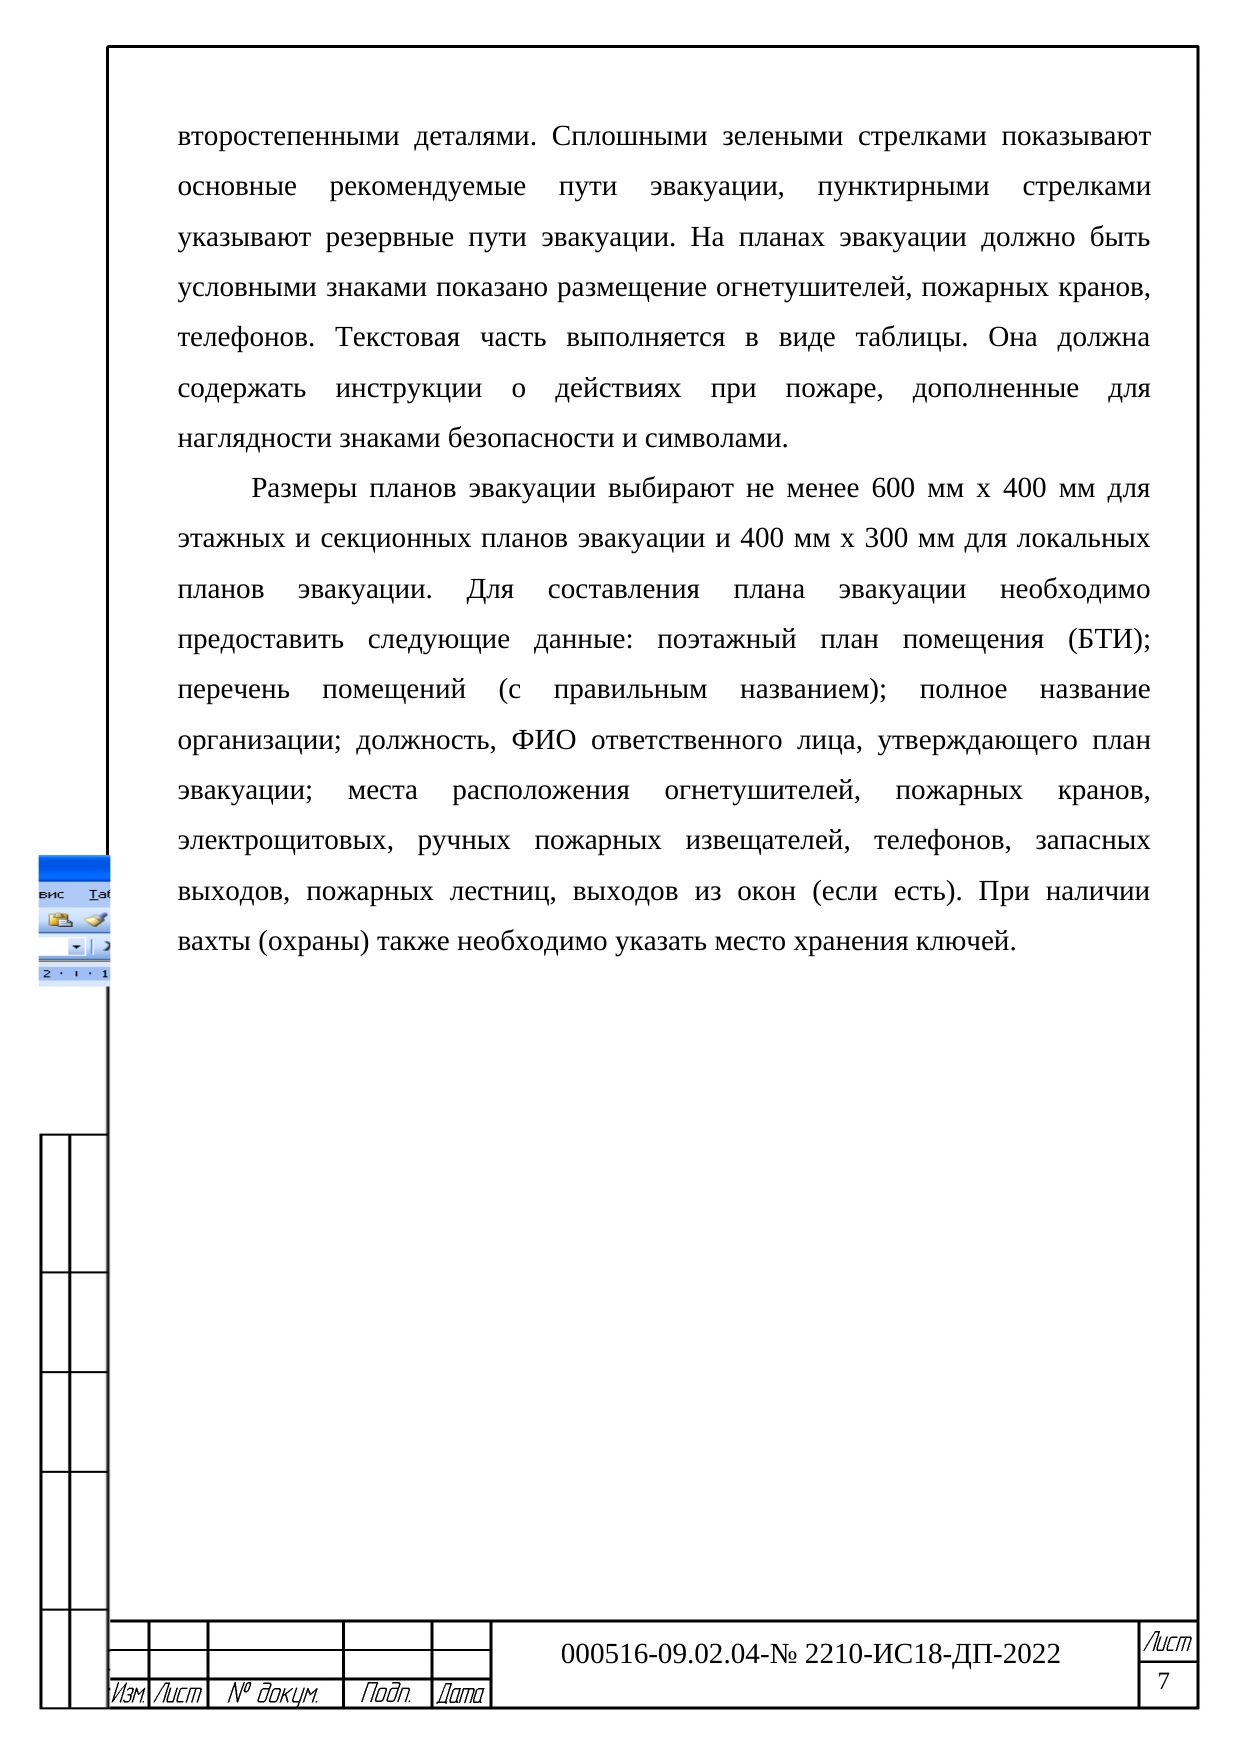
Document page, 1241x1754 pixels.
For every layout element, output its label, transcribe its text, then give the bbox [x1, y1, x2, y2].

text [177, 118, 1152, 453]
text Размеры планов эвакуации выбирают не менее 600 мм х 400 мм для этажных и секционных планов эвакуации и 400 мм х 300 мм для локальных планов эвакуации. Для составления плана эвакуации необходимо предоставить следующие данные: поэтажный план помещения (БТИ); перечень помещений (с правильным названием); полное название организации; должность, ФИО ответственного лица, утверждающего план эвакуации; места расположения огнетушителей, пожарных кранов, электрощитовых, ручных пожарных извещателей, телефонов, запасных выходов, пожарных лестниц, выходов из окон (если есть). При наличии вахты (охраны) также необходимо указать место хранения ключей. [177, 470, 1152, 957]
picture [38, 42, 1202, 1712]
